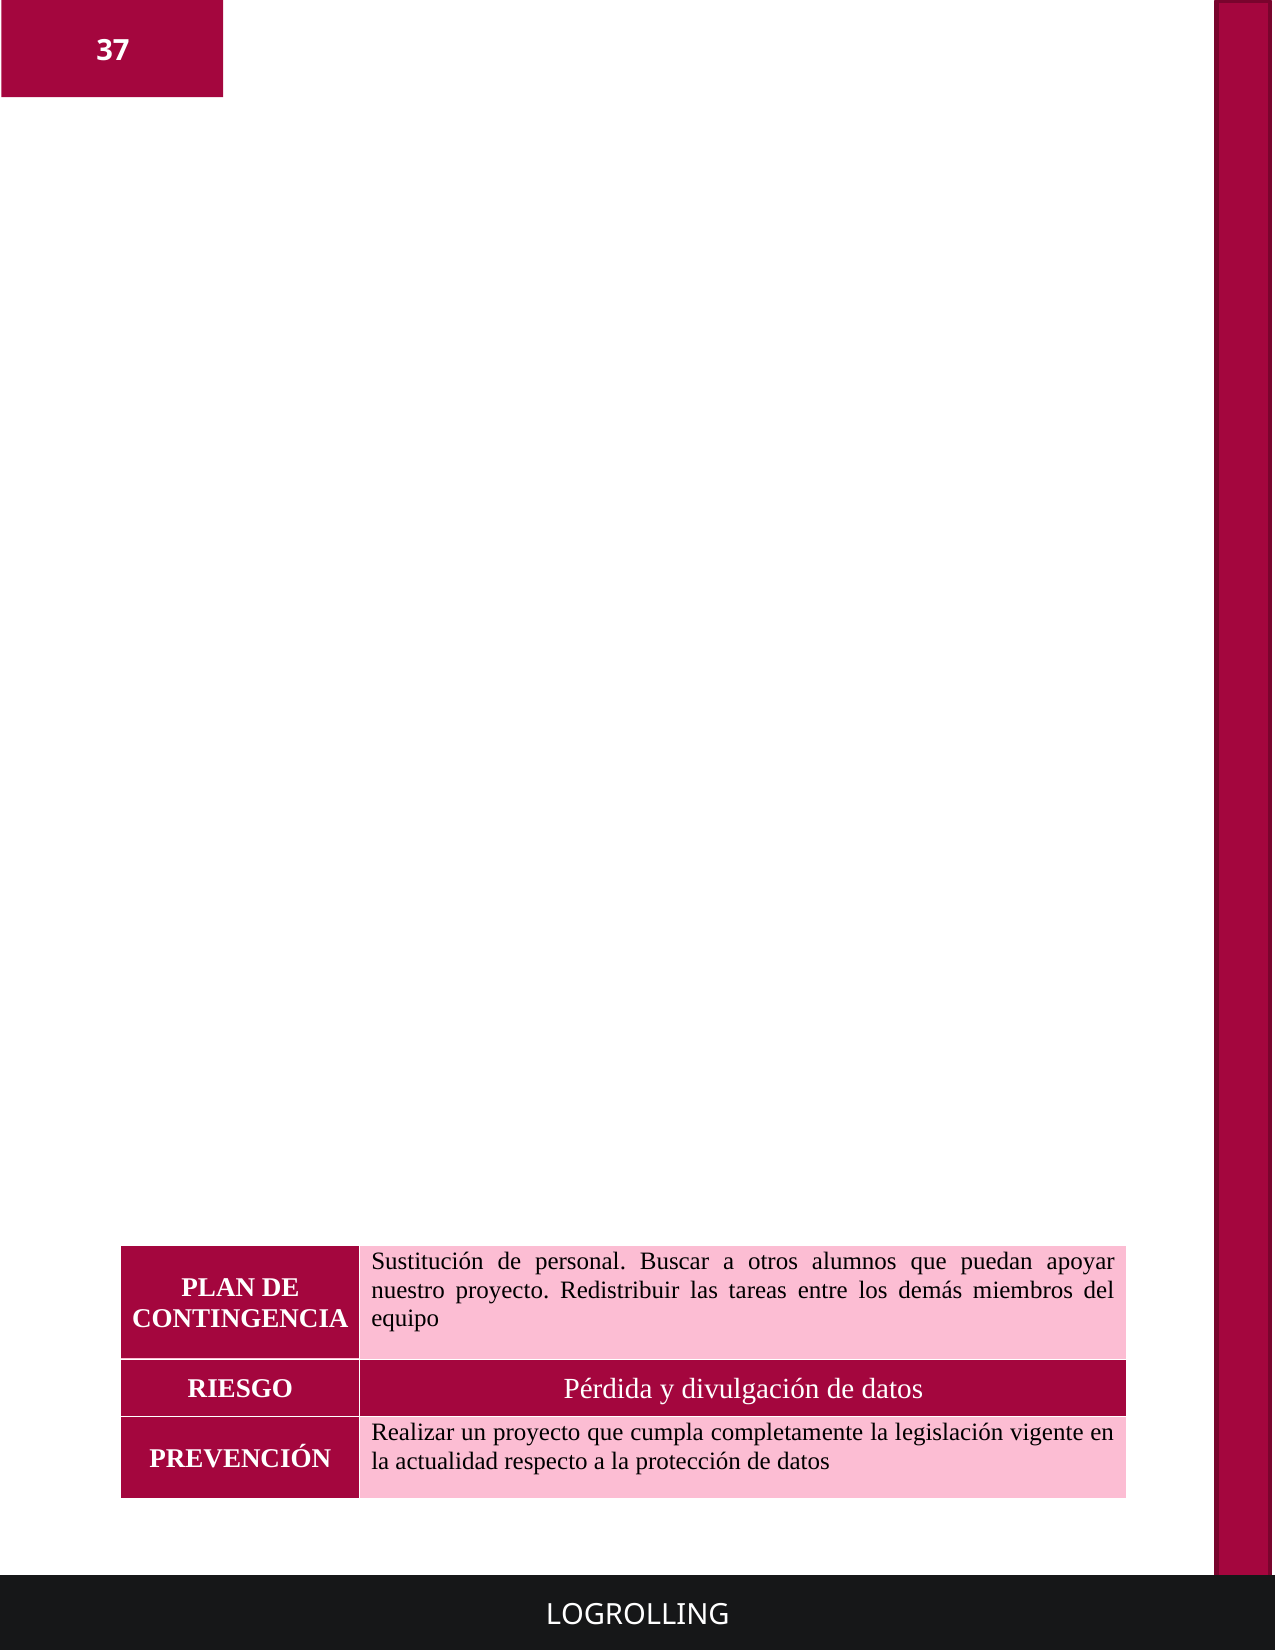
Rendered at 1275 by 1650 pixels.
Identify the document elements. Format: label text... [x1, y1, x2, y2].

table_cell RIESGO [121, 1360, 359, 1416]
table_cell Sustitución de personal. Buscar a otros alumnos que puedan apoyar nuestro proyecto. Redistribuir las tareas entre los demás miembros del equipo [360, 1246, 1126, 1358]
table_cell Realizar un proyecto que cumpla completamente la legislación vigente en la actualidad respecto a la protección de datos [360, 1417, 1126, 1498]
table_cell Pérdida y divulgación de datos [360, 1360, 1126, 1416]
table_cell PREVENCIÓN [121, 1417, 359, 1498]
table_cell PLAN DE CONTINGENCIA [121, 1246, 359, 1358]
